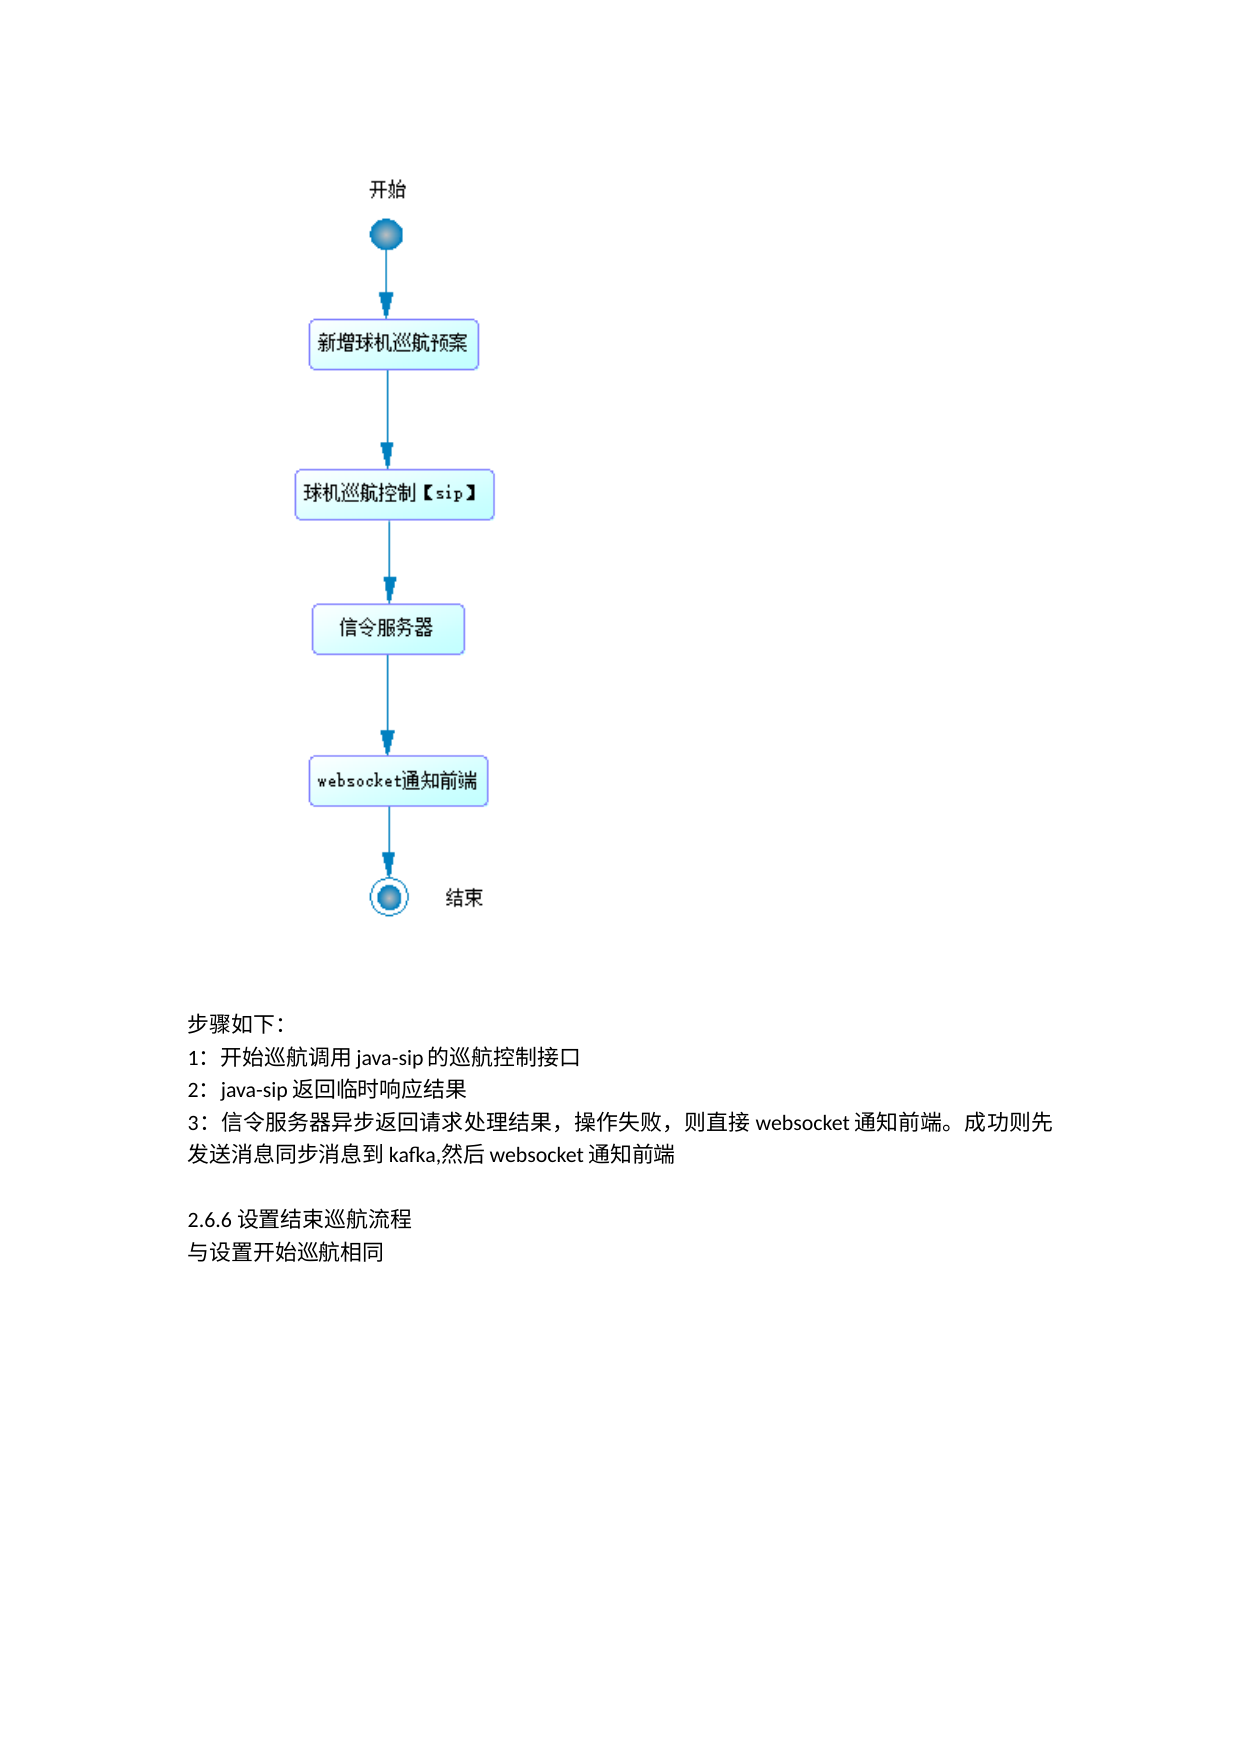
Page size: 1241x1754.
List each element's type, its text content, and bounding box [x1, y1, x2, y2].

text 3：信令服务器异步返回请求处理结果，操作失败，则直接websocket通知前端。成功则先发送消息同步消息到kafka,然后websocket通知前端 [187, 1104, 1053, 1169]
text 1：开始巡航调用java-sip的巡航控制接口 [187, 1039, 1053, 1072]
picture [187, 162, 1019, 987]
text 与设置开始巡航相同 [187, 1234, 1053, 1267]
text 2.6.6 设置结束巡航流程 [187, 1202, 1053, 1234]
text 步骤如下： [187, 1007, 1053, 1039]
text 2：java-sip返回临时响应结果 [187, 1072, 1053, 1104]
